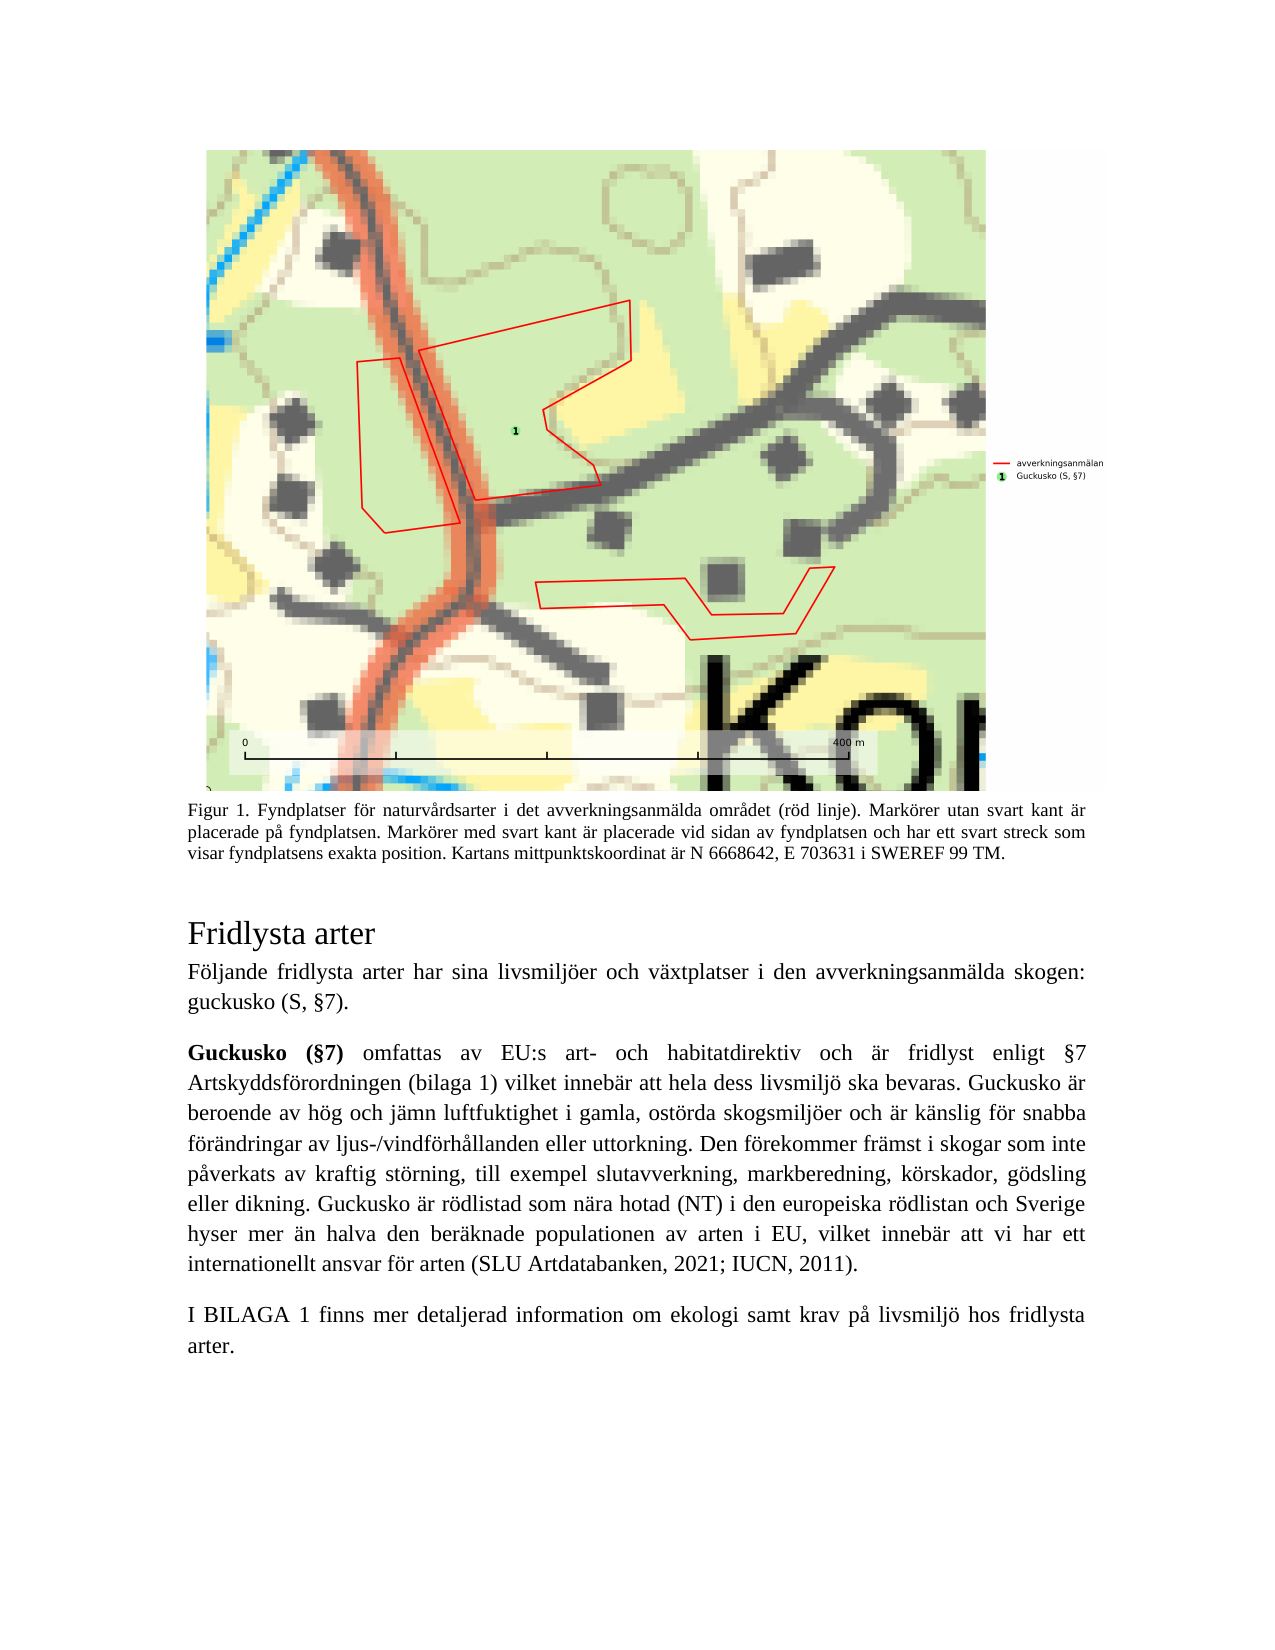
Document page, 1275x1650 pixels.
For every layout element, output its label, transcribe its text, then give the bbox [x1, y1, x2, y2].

subtitle Fridlysta arter [187, 914, 1087, 952]
text I BILAGA 1 finns mer detaljerad information om ekologi samt krav på livsmiljö hos fridlysta arter. [187, 1301, 1087, 1358]
picture [206, 150, 1107, 791]
text Guckusko (§7) omfattas av EU:s art- och habitatdirektiv och är fridlyst enligt §7 Artskyddsförordningen (bilaga 1) vilket innebär att hela dess livsmiljö ska bevaras. Guckusko är beroende av hög och jämn luftfuktighet i gamla, ostörda skogsmiljöer och är känslig för snabba förändringar av ljus-/vindförhållanden eller uttorkning. Den förekommer främst i skogar som inte påverkats av kraftig störning, till exempel slutavverkning, markberedning, körskador, gödsling eller dikning. Guckusko är rödlistad som nära hotad (NT) i den europeiska rödlistan och Sverige hyser mer än halva den beräknade populationen av arten i EU, vilket innebär att vi har ett internationellt ansvar för arten (SLU Artdatabanken, 2021; IUCN, 2011). [187, 1039, 1087, 1277]
text Följande fridlysta arter har sina livsmiljöer och växtplatser i den avverkningsanmälda skogen: guckusko (S, §7). [187, 958, 1087, 1014]
text Figur 1. Fyndplatser för naturvårdsarter i det avverkningsanmälda området (röd linje). Markörer utan svart kant är placerade på fyndplatsen. Markörer med svart kant är placerade vid sidan av fyndplatsen och har ett svart streck som visar fyndplatsens exakta position. Kartans mittpunktskoordinat är N 6668642, E 703631 i SWEREF 99 TM. [187, 799, 1087, 864]
